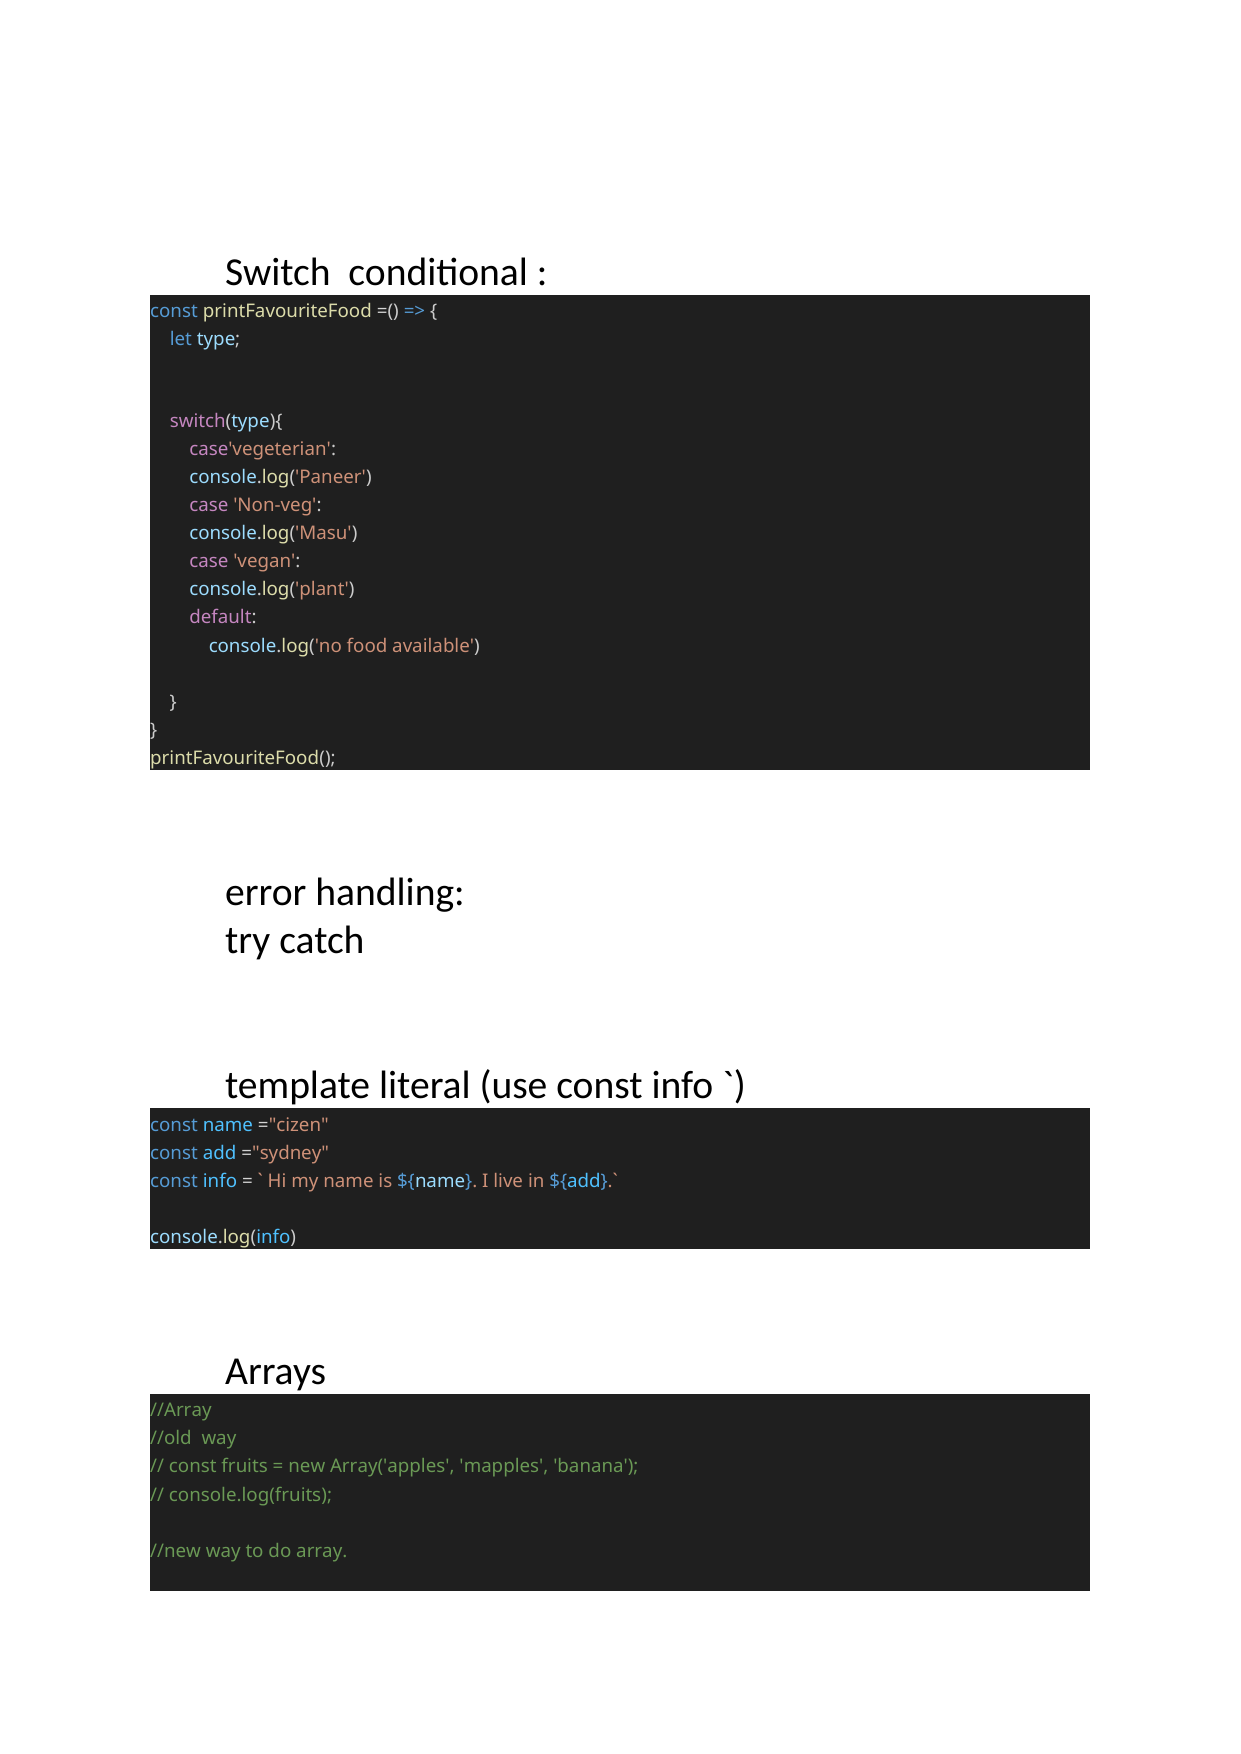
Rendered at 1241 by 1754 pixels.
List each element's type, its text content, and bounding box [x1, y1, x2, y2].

text Switch conditional : [225, 247, 1090, 295]
text //old way [150, 1422, 1090, 1450]
text const add ="sydney" [150, 1136, 1090, 1164]
text Arrays [225, 1346, 1090, 1394]
text console.log(info) [150, 1221, 1090, 1249]
text console.log('Masu') [150, 517, 1090, 545]
text let type; [150, 323, 1090, 351]
text const info = ` Hi my name is ${name}. I live in ${add}.` [150, 1164, 1090, 1193]
text //Array [150, 1394, 1090, 1422]
text template literal (use const info `) [225, 1060, 1090, 1108]
text console.log('no food available') [150, 629, 1090, 657]
text // console.log(fruits); [150, 1478, 1090, 1506]
text //new way to do array. [150, 1534, 1090, 1563]
text const printFavouriteFood =() => { [150, 295, 1090, 323]
text } [150, 714, 1090, 742]
text error handling: [225, 867, 1090, 915]
text switch(type){ [150, 404, 1090, 432]
text console.log('Paneer') [150, 461, 1090, 489]
text default: [150, 601, 1090, 629]
text case'vegeterian': [150, 432, 1090, 461]
text } [150, 686, 1090, 714]
text // const fruits = new Array('apples', 'mapples', 'banana'); [150, 1450, 1090, 1478]
text printFavouriteFood(); [150, 742, 1090, 770]
text console.log('plant') [150, 573, 1090, 601]
text const name ="cizen" [150, 1108, 1090, 1136]
text case 'vegan': [150, 545, 1090, 573]
text try catch [225, 915, 1090, 963]
text case 'Non-veg': [150, 489, 1090, 517]
